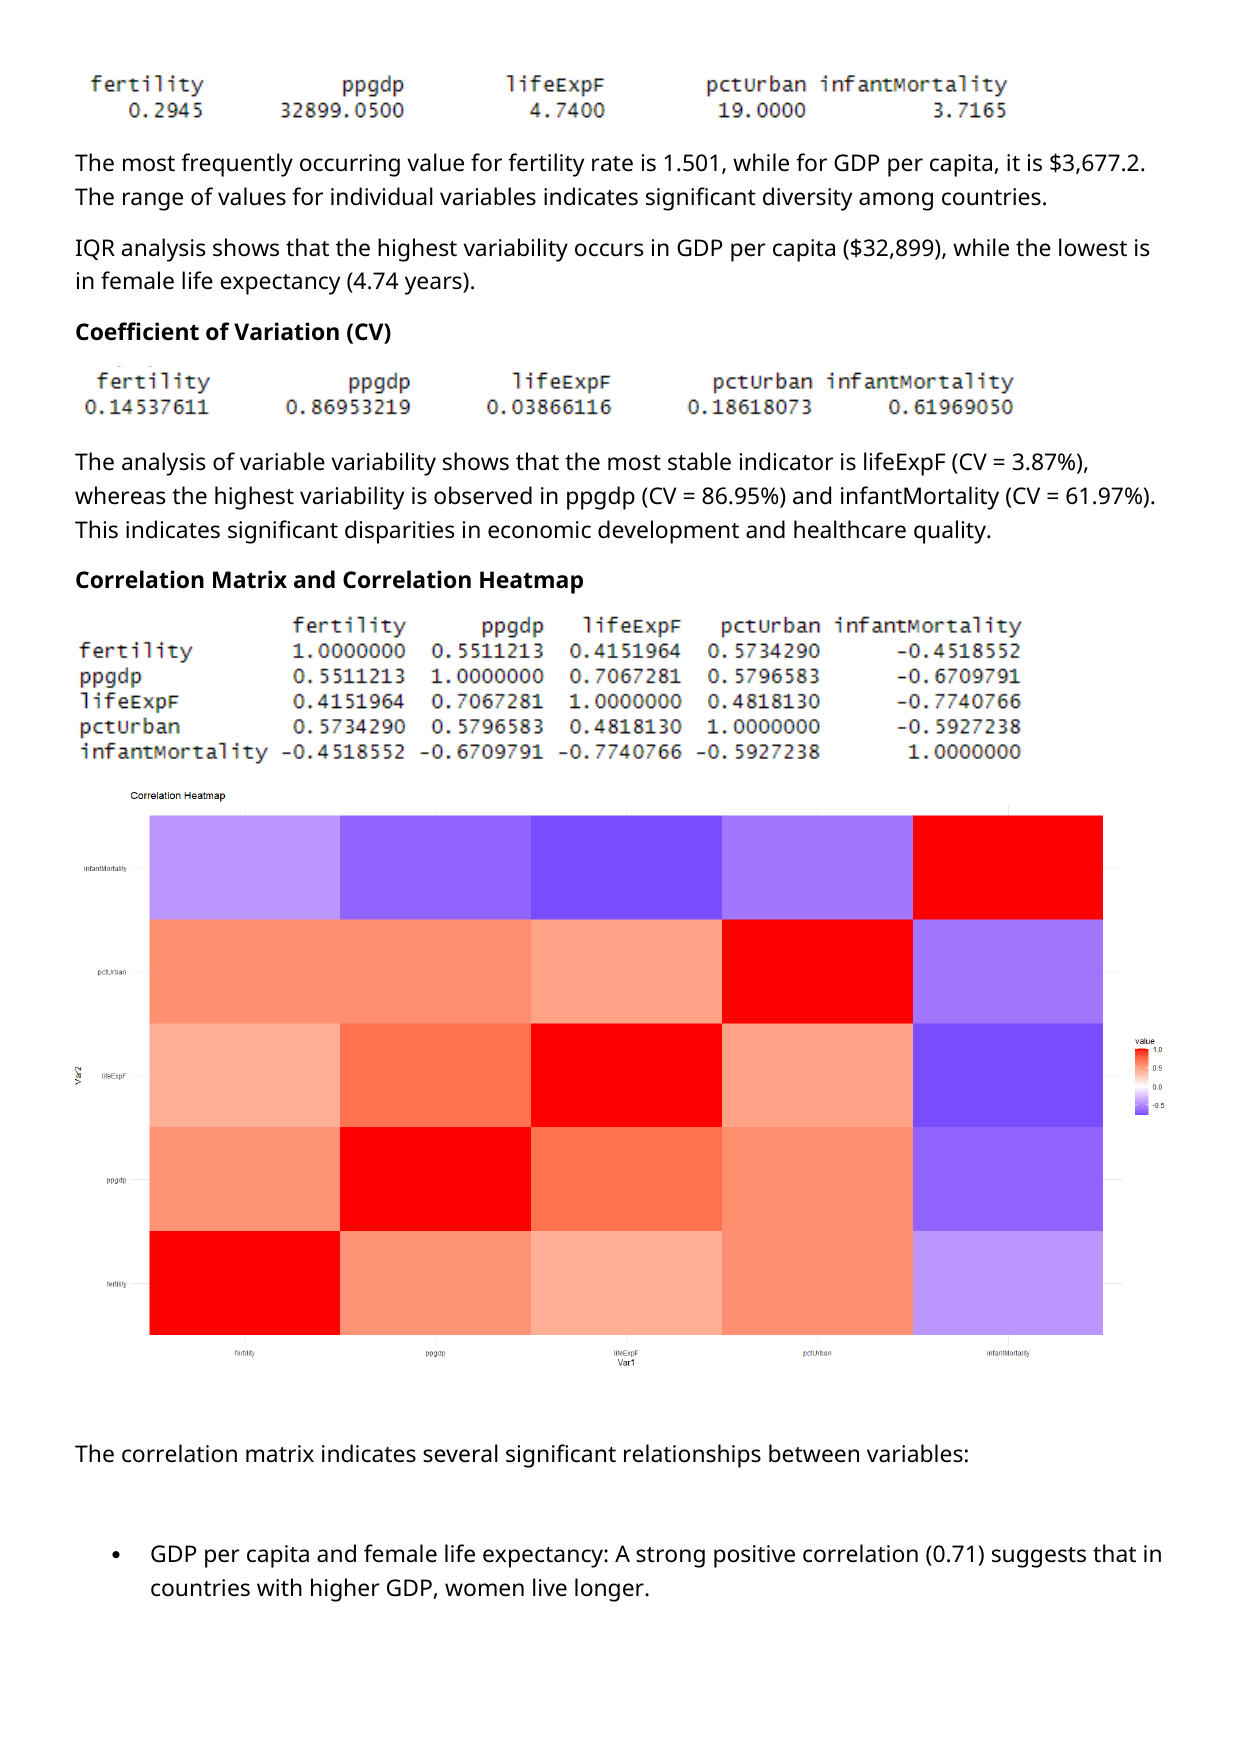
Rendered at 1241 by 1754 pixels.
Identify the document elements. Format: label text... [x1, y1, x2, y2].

text Coefficient of Variation (CV) [75, 316, 1165, 347]
picture [75, 788, 1166, 1368]
text Correlation Matrix and Correlation Heatmap [75, 564, 1165, 595]
picture [75, 366, 1032, 427]
text The correlation matrix indicates several significant relationships between variables: [75, 1437, 1165, 1469]
picture [75, 75, 1024, 129]
text IQR analysis shows that the highest variability occurs in GDP per capita ($32,899), while the lowest is in female life expectancy (4.74 years). [75, 231, 1165, 296]
picture [75, 614, 1025, 770]
list GDP per capita and female life expectancy: A strong positive correlation (0.71) suggests that in countries with higher GDP, women live longer. [112, 1538, 1165, 1603]
text The most frequently occurring value for fertility rate is 1.501, while for GDP per capita, it is $3,677.2. The range of values for individual variables indicates significant diversity among countries. [75, 147, 1165, 212]
text The analysis of variable variability shows that the most stable indicator is lifeExpF (CV = 3.87%), whereas the highest variability is observed in ppgdp (CV = 86.95%) and infantMortality (CV = 61.97%). This indicates significant disparities in economic development and healthcare quality. [75, 446, 1165, 545]
